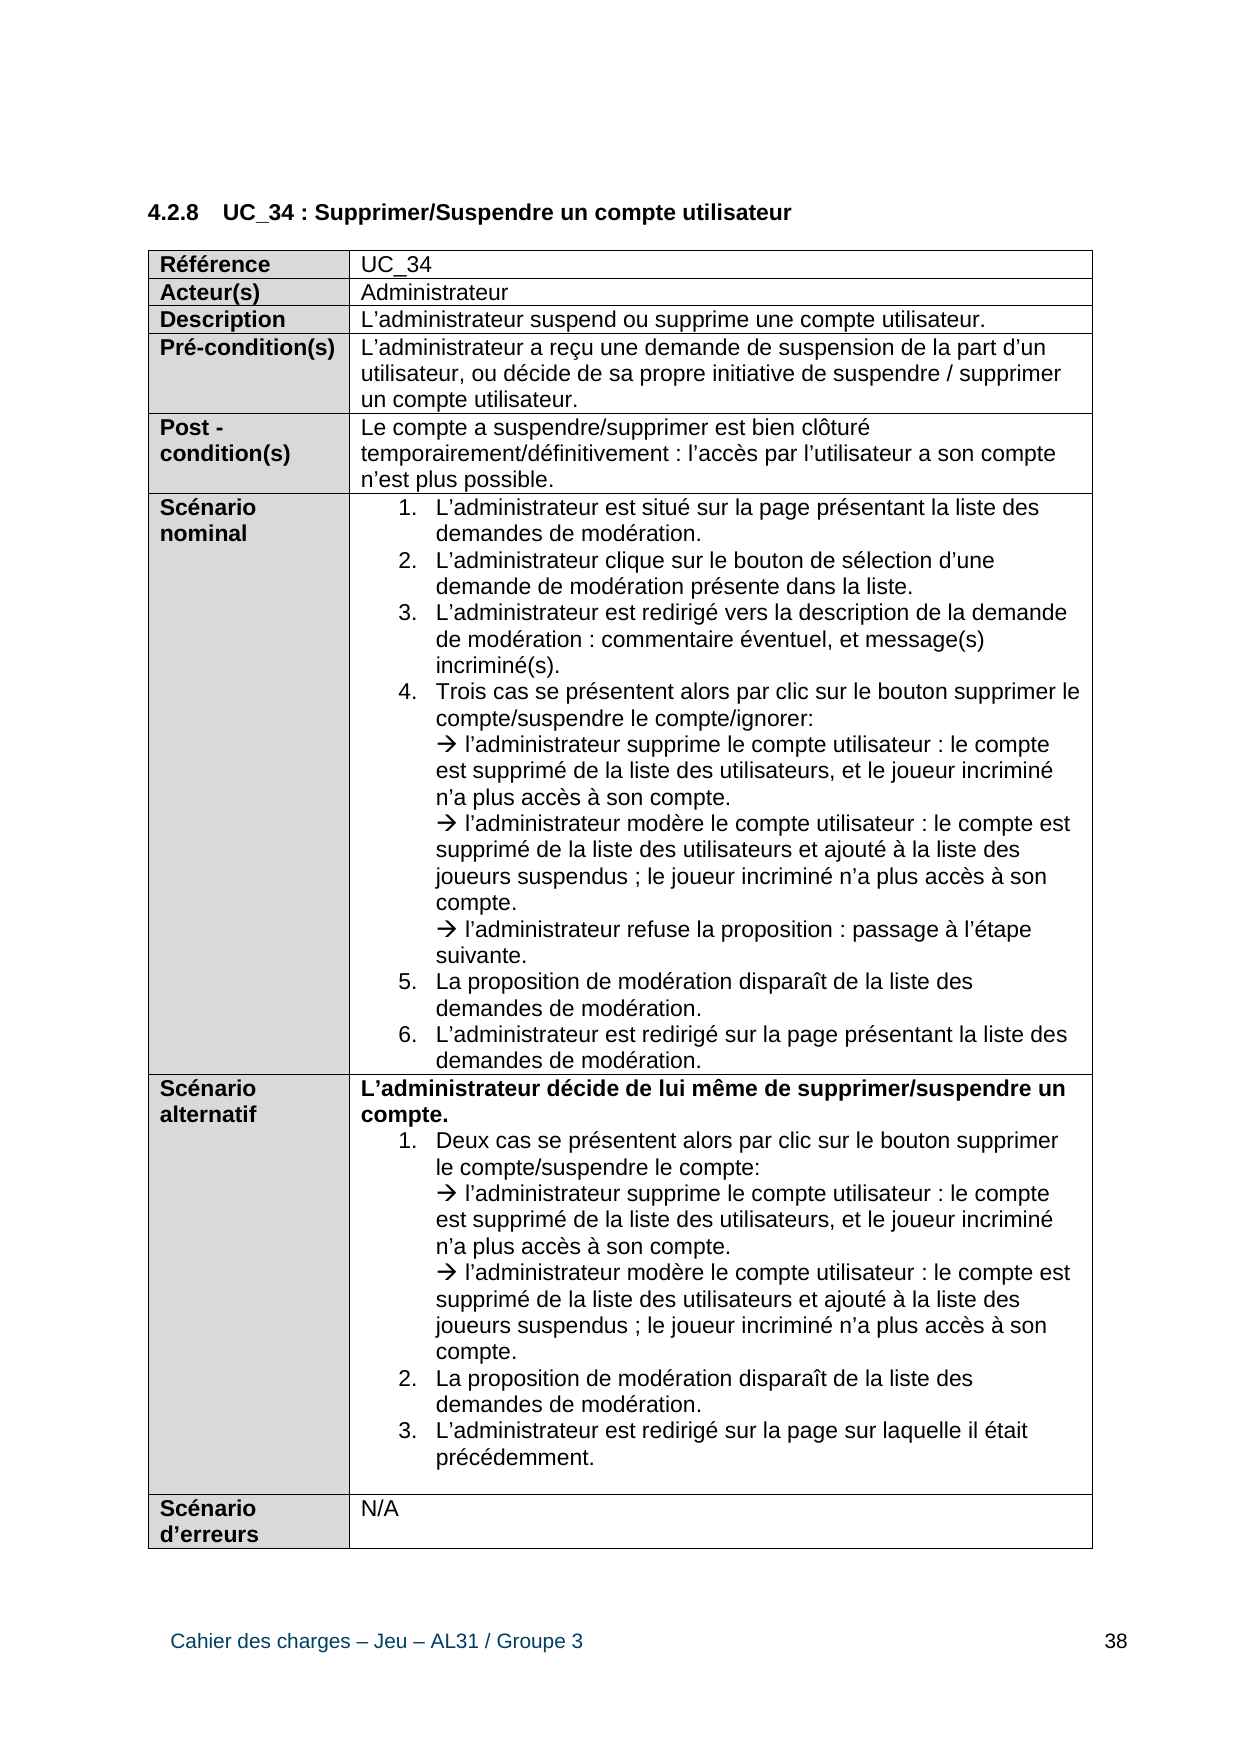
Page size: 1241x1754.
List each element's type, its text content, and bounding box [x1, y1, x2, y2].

table_cell Post -condition(s) [149, 414, 349, 493]
table_cell Description [149, 306, 349, 333]
table_header Référence [149, 251, 349, 278]
table_cell Administrateur [350, 279, 1092, 305]
table_cell L’administrateur décide de lui même de supprimer/suspendre un compte. Deux cas se présentent alors par clic sur le bouton supprimer le compte/suspendre le compte: l’administrateur supprime le compte utilisateur : le compte est supprimé de la liste des utilisateurs, et le joueur incriminé n’a plus accès à son compte. l’administrateur modère le compte utilisateur : le compte est supprimé de la liste des utilisateurs et ajouté à la liste des joueurs suspendus ; le joueur incriminé n’a plus accès à son compte. La proposition de modération disparaît de la liste des demandes de modération. L’administrateur est redirigé sur la page sur laquelle il était précédemment. [350, 1075, 1092, 1494]
table_cell N/A [350, 1495, 1092, 1548]
table_cell Acteur(s) [149, 279, 349, 305]
table_cell L’administrateur suspend ou supprime une compte utilisateur. [350, 306, 1092, 333]
subtitle UC_34 : Supprimer/Suspendre un compte utilisateur [148, 199, 1092, 225]
table_cell Pré-condition(s) [149, 334, 349, 413]
table_cell Scénario nominal [149, 494, 349, 1074]
table_header UC_34 [350, 251, 1092, 278]
table_cell L’administrateur a reçu une demande de suspension de la part d’un utilisateur, ou décide de sa propre initiative de suspendre / supprimer un compte utilisateur. [350, 334, 1092, 413]
table_cell Le compte a suspendre/supprimer est bien clôturé temporairement/définitivement : l’accès par l’utilisateur a son compte n’est plus possible. [350, 414, 1092, 493]
table_cell Scénario d’erreurs [149, 1495, 349, 1548]
table_cell L’administrateur est situé sur la page présentant la liste des demandes de modération. L’administrateur clique sur le bouton de sélection d’une demande de modération présente dans la liste. L’administrateur est redirigé vers la description de la demande de modération : commentaire éventuel, et message(s) incriminé(s). Trois cas se présentent alors par clic sur le bouton supprimer le compte/suspendre le compte/ignorer: l’administrateur supprime le compte utilisateur : le compte est supprimé de la liste des utilisateurs, et le joueur incriminé n’a plus accès à son compte. l’administrateur modère le compte utilisateur : le compte est supprimé de la liste des utilisateurs et ajouté à la liste des joueurs suspendus ; le joueur incriminé n’a plus accès à son compte. l’administrateur refuse la proposition : passage à l’étape suivante. La proposition de modération disparaît de la liste des demandes de modération. L’administrateur est redirigé sur la page présentant la liste des demandes de modération. [350, 494, 1092, 1074]
table_cell Scénario alternatif [149, 1075, 349, 1494]
